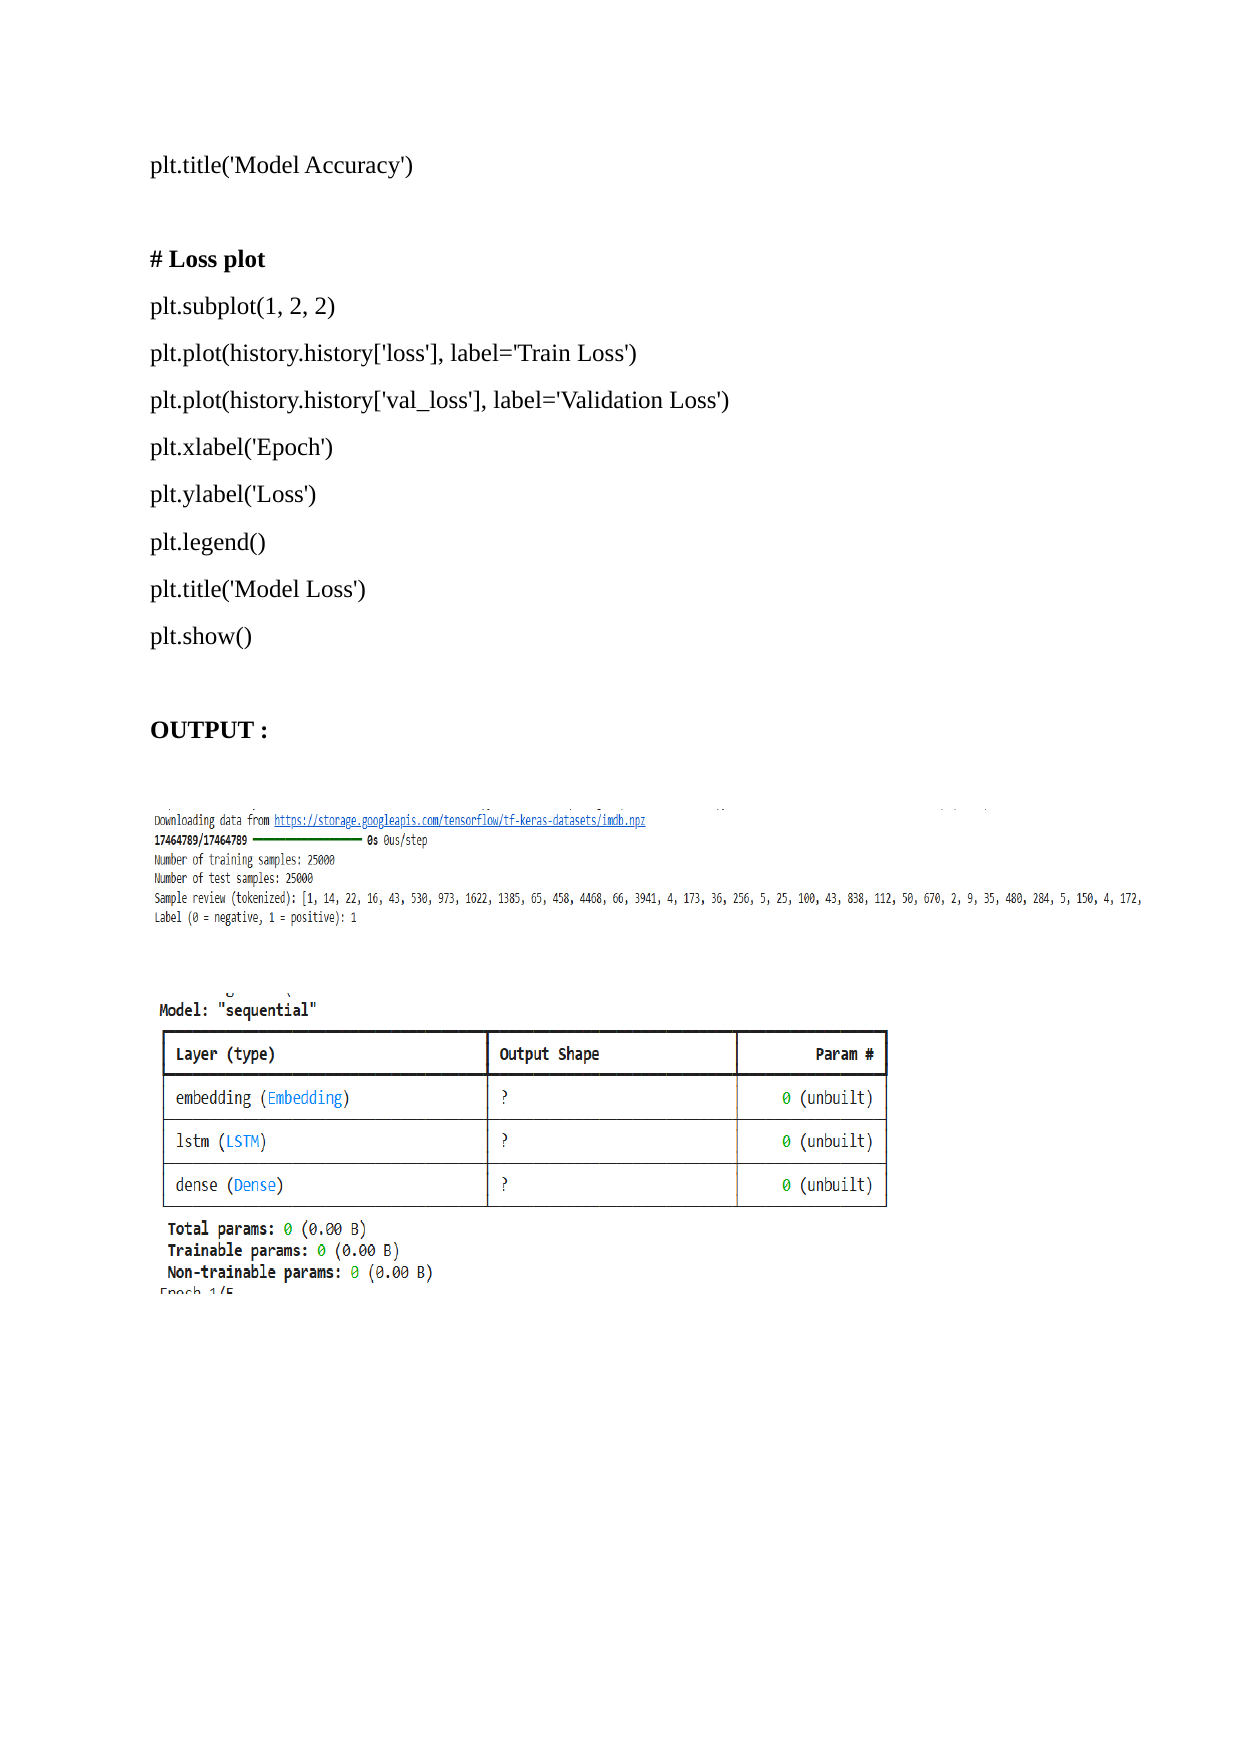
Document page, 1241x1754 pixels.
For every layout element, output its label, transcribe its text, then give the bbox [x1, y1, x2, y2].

text plt.legend() [150, 527, 1090, 555]
text plt.plot(history.history['val_loss'], label='Validation Loss') [150, 385, 1090, 414]
text OUTPUT : [150, 715, 1090, 744]
text plt.ylabel('Loss') [150, 479, 1090, 508]
text plt.title('Model Loss') [150, 574, 1090, 602]
picture [150, 809, 1143, 928]
text plt.title('Model Accuracy') [150, 150, 1090, 179]
text plt.show() [150, 621, 1090, 649]
text plt.xlabel('Epoch') [150, 432, 1090, 461]
picture [150, 993, 1091, 1294]
text plt.plot(history.history['loss'], label='Train Loss') [150, 338, 1090, 367]
text # Loss plot [150, 244, 1090, 273]
text plt.subplot(1, 2, 2) [150, 291, 1090, 320]
